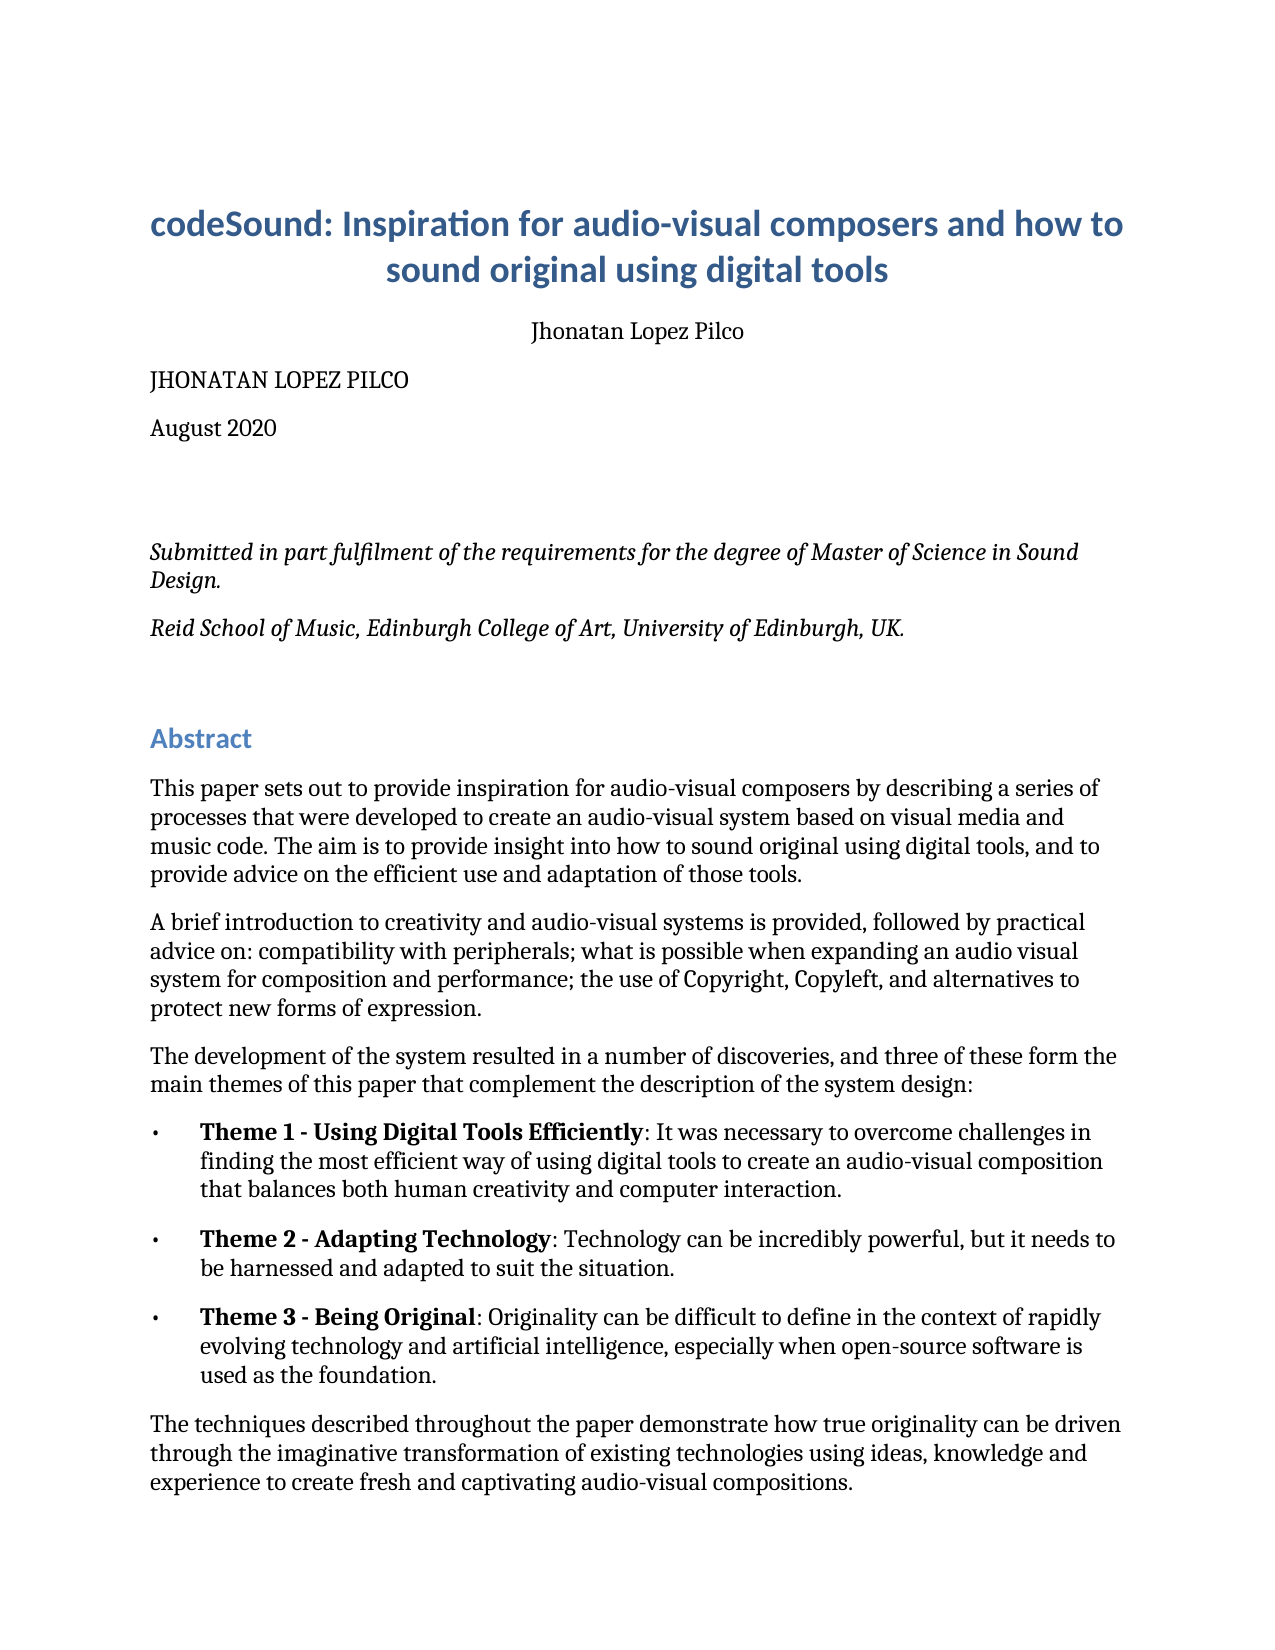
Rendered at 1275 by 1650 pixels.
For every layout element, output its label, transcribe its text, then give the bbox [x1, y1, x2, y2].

title codeSound: Inspiration for audio-visual composers and how to sound original using digital tools [150, 200, 1125, 292]
text JHONATAN LOPEZ PILCO [150, 366, 1125, 395]
list Theme 2 - Adapting Technology: Technology can be incredibly powerful, but it needs to be harnessed and adapted to suit the situation. [150, 1225, 1125, 1282]
text The development of the system resulted in a number of discoveries, and three of these form the main themes of this paper that complement the description of the system design: [150, 1042, 1125, 1099]
list Theme 3 - Being Original: Originality can be difficult to define in the context of rapidly evolving technology and artificial intelligence, especially when open-source software is used as the foundation. [150, 1303, 1125, 1389]
text August 2020 [150, 414, 1125, 442]
text This paper sets out to provide inspiration for audio-visual composers by describing a series of processes that were developed to create an audio-visual system based on visual media and music code. The aim is to provide insight into how to sound original using digital tools, and to provide advice on the efficient use and adaptation of those tools. [150, 774, 1125, 889]
text Reid School of Music, Edinburgh College of Art, University of Edinburgh, UK. [150, 614, 1125, 642]
subtitle Abstract [150, 720, 1125, 755]
text The techniques described throughout the paper demonstrate how true originality can be driven through the imaginative transformation of existing technologies using ideas, knowledge and experience to create fresh and captivating audio-visual compositions. [150, 1410, 1125, 1497]
text Jhonatan Lopez Pilco [150, 317, 1125, 345]
list Theme 1 - Using Digital Tools Efficiently: It was necessary to overcome challenges in finding the most efficient way of using digital tools to create an audio-visual composition that balances both human creativity and computer interaction. [150, 1118, 1125, 1204]
text Submitted in part fulfilment of the requirements for the degree of Master of Science in Sound Design. [150, 537, 1125, 595]
text A brief introduction to creativity and audio-visual systems is provided, followed by practical advice on: compatibility with peripherals; what is possible when expanding an audio visual system for composition and performance; the use of Copyright, Copyleft, and alternatives to protect new forms of expression. [150, 908, 1125, 1023]
